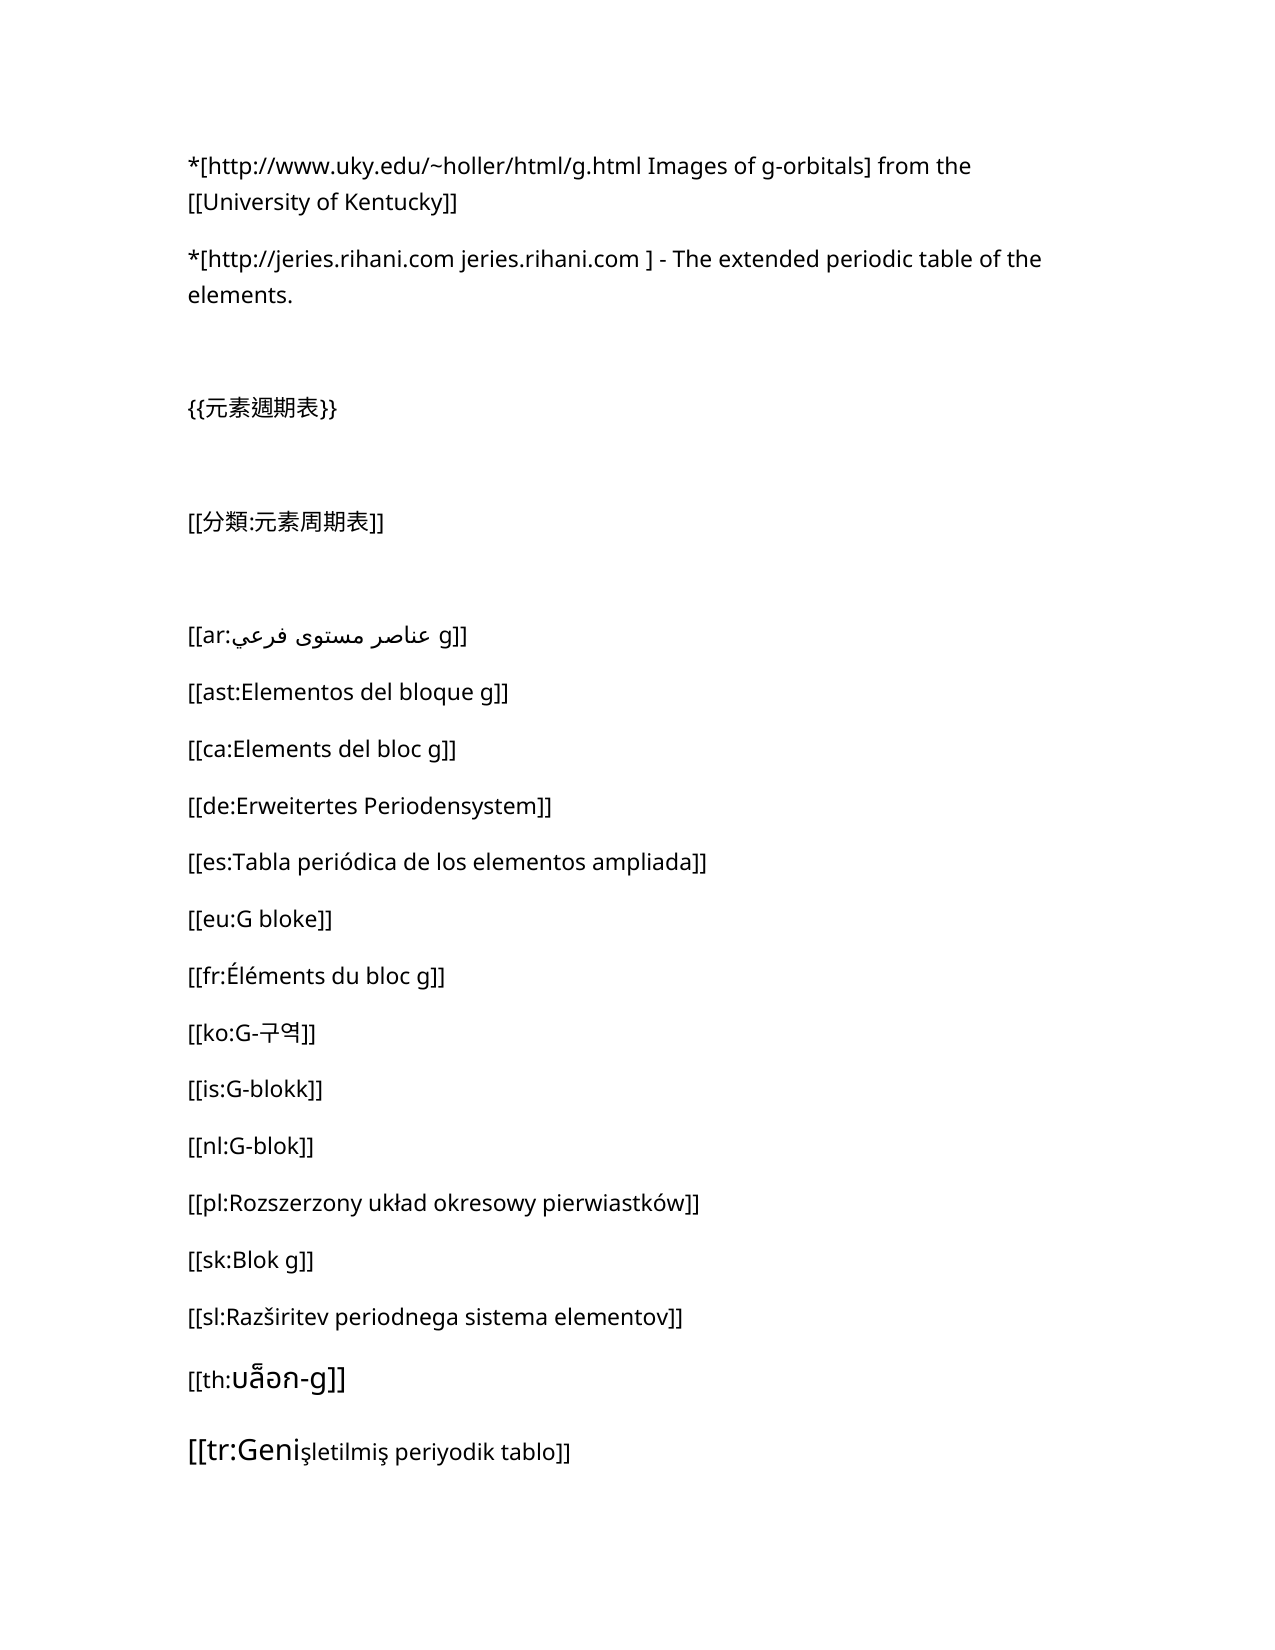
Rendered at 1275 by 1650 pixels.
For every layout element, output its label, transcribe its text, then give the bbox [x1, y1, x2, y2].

text [[de:Erweitertes Periodensystem]] [187, 789, 1087, 821]
text [[fr:Éléments du bloc g]] [187, 960, 1087, 991]
text [[tr:Genişletilmiş periyodik tablo]] [187, 1429, 1087, 1469]
text [[sk:Blok g]] [187, 1244, 1087, 1275]
text [[pl:Rozszerzony układ okresowy pierwiastków]] [187, 1187, 1087, 1218]
text {{元素週期表}} [187, 392, 1087, 423]
text [[eu:G bloke]] [187, 903, 1087, 934]
text [[ar:عناصر مستوى فرعي g]] [187, 619, 1087, 651]
text [[分類:元素周期表]] [187, 506, 1087, 537]
text [[nl:G-blok]] [187, 1130, 1087, 1161]
text [[ko:G-구역]] [187, 1017, 1087, 1048]
text [[th:บล็อก-g]] [187, 1357, 1087, 1402]
text [[es:Tabla periódica de los elementos ampliada]] [187, 846, 1087, 878]
text *[http://jeries.rihani.com jeries.rihani.com ] - The extended periodic table of the elements. [187, 243, 1087, 310]
text [[ast:Elementos del bloque g]] [187, 676, 1087, 707]
text *[http://www.uky.edu/~holler/html/g.html Images of g-orbitals] from the [[University of Kentucky]] [187, 150, 1087, 217]
text [[sl:Razširitev periodnega sistema elementov]] [187, 1301, 1087, 1332]
text [[is:G-blokk]] [187, 1073, 1087, 1105]
text [[ca:Elements del bloc g]] [187, 733, 1087, 764]
